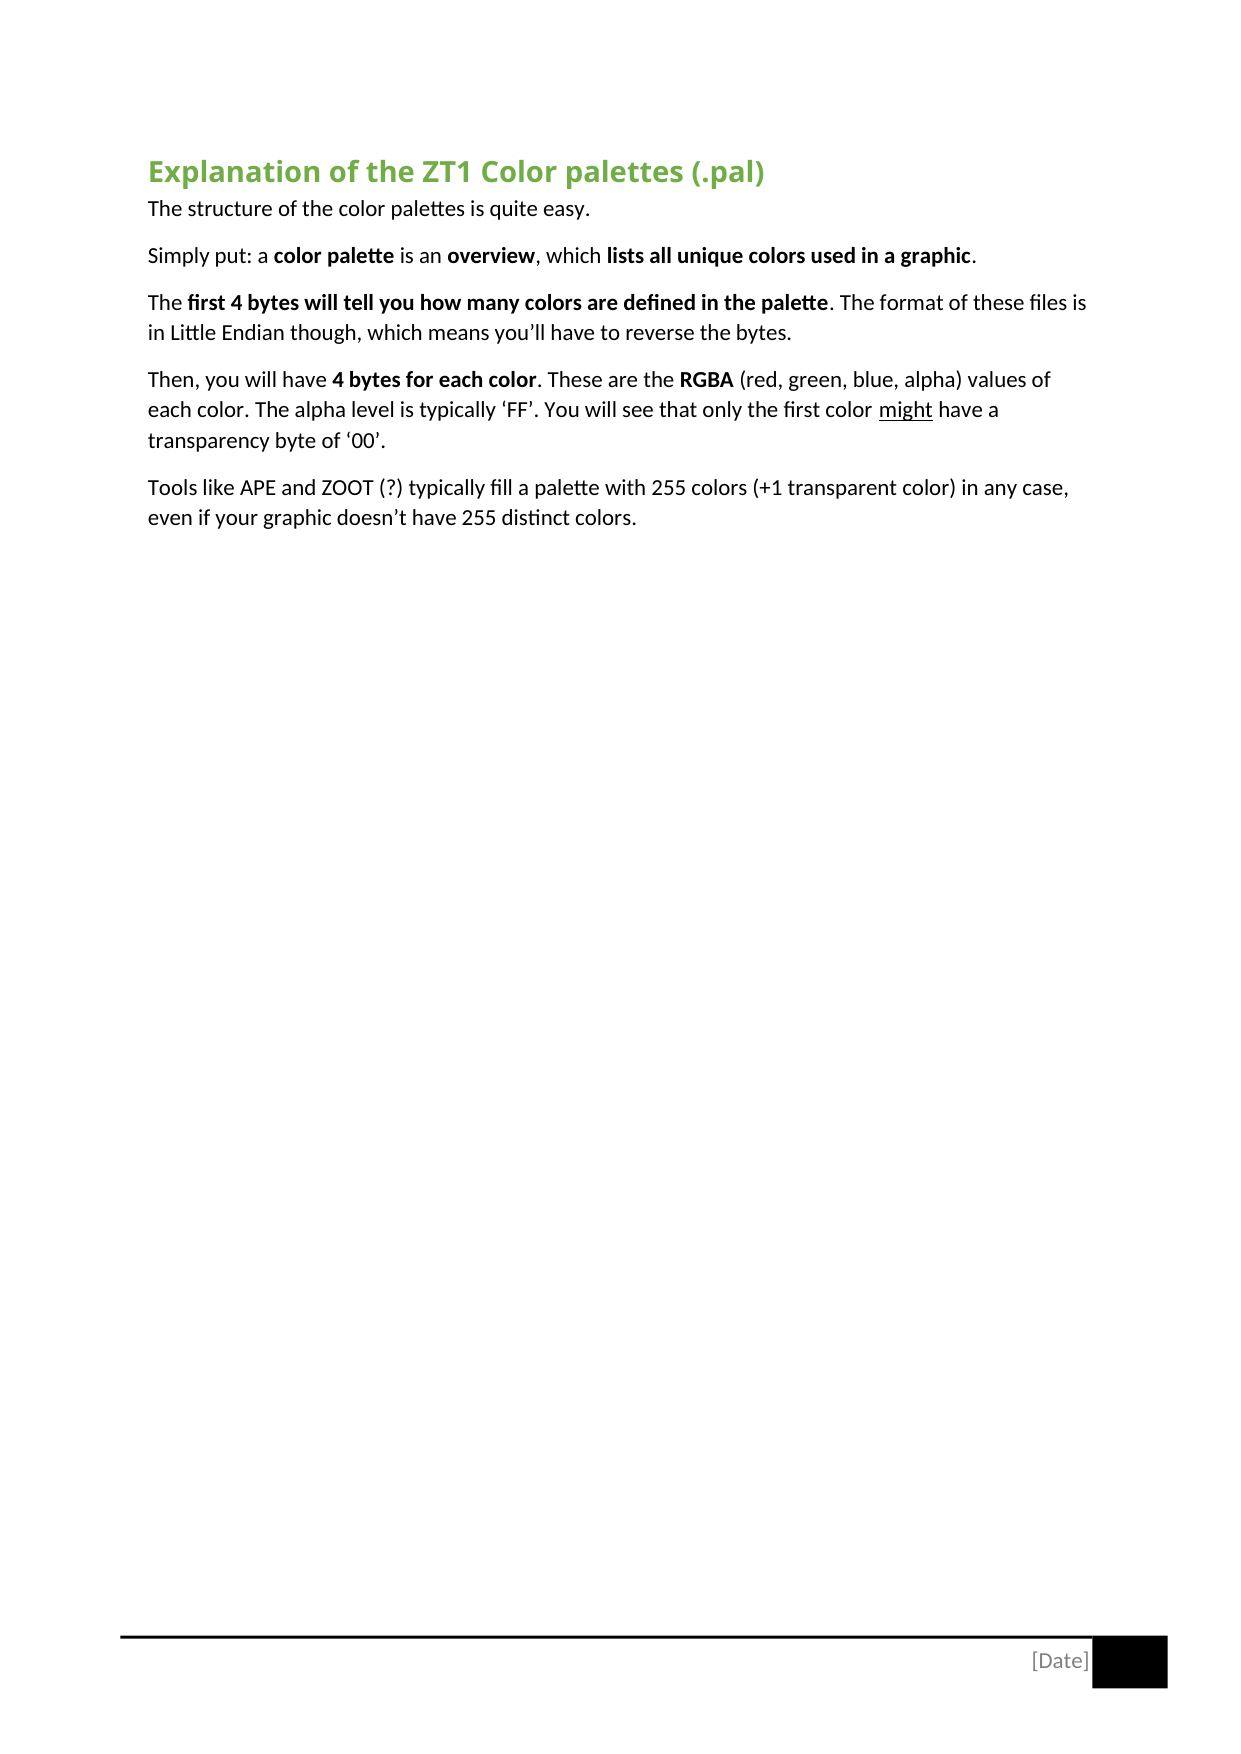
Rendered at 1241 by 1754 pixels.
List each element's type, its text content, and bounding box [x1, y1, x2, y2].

text The structure of the color palettes is quite easy. [148, 194, 1093, 223]
text Then, you will have 4 bytes for each color. These are the RGBA (red, green, blue, alpha) values of each color. The alpha level is typically ‘FF’. You will see that only the first color might have a transparency byte of ‘00’. [148, 365, 1093, 454]
text Simply put: a color palette is an overview, which lists all unique colors used in a graphic. [148, 241, 1093, 269]
subtitle Explanation of the ZT1 Color palettes (.pal) [148, 152, 1093, 191]
text The first 4 bytes will tell you how many colors are defined in the palette. The format of these files is in Little Endian though, which means you’ll have to reverse the bytes. [148, 288, 1093, 347]
text Tools like APE and ZOOT (?) typically fill a palette with 255 colors (+1 transparent color) in any case, even if your graphic doesn’t have 255 distinct colors. [148, 473, 1093, 531]
